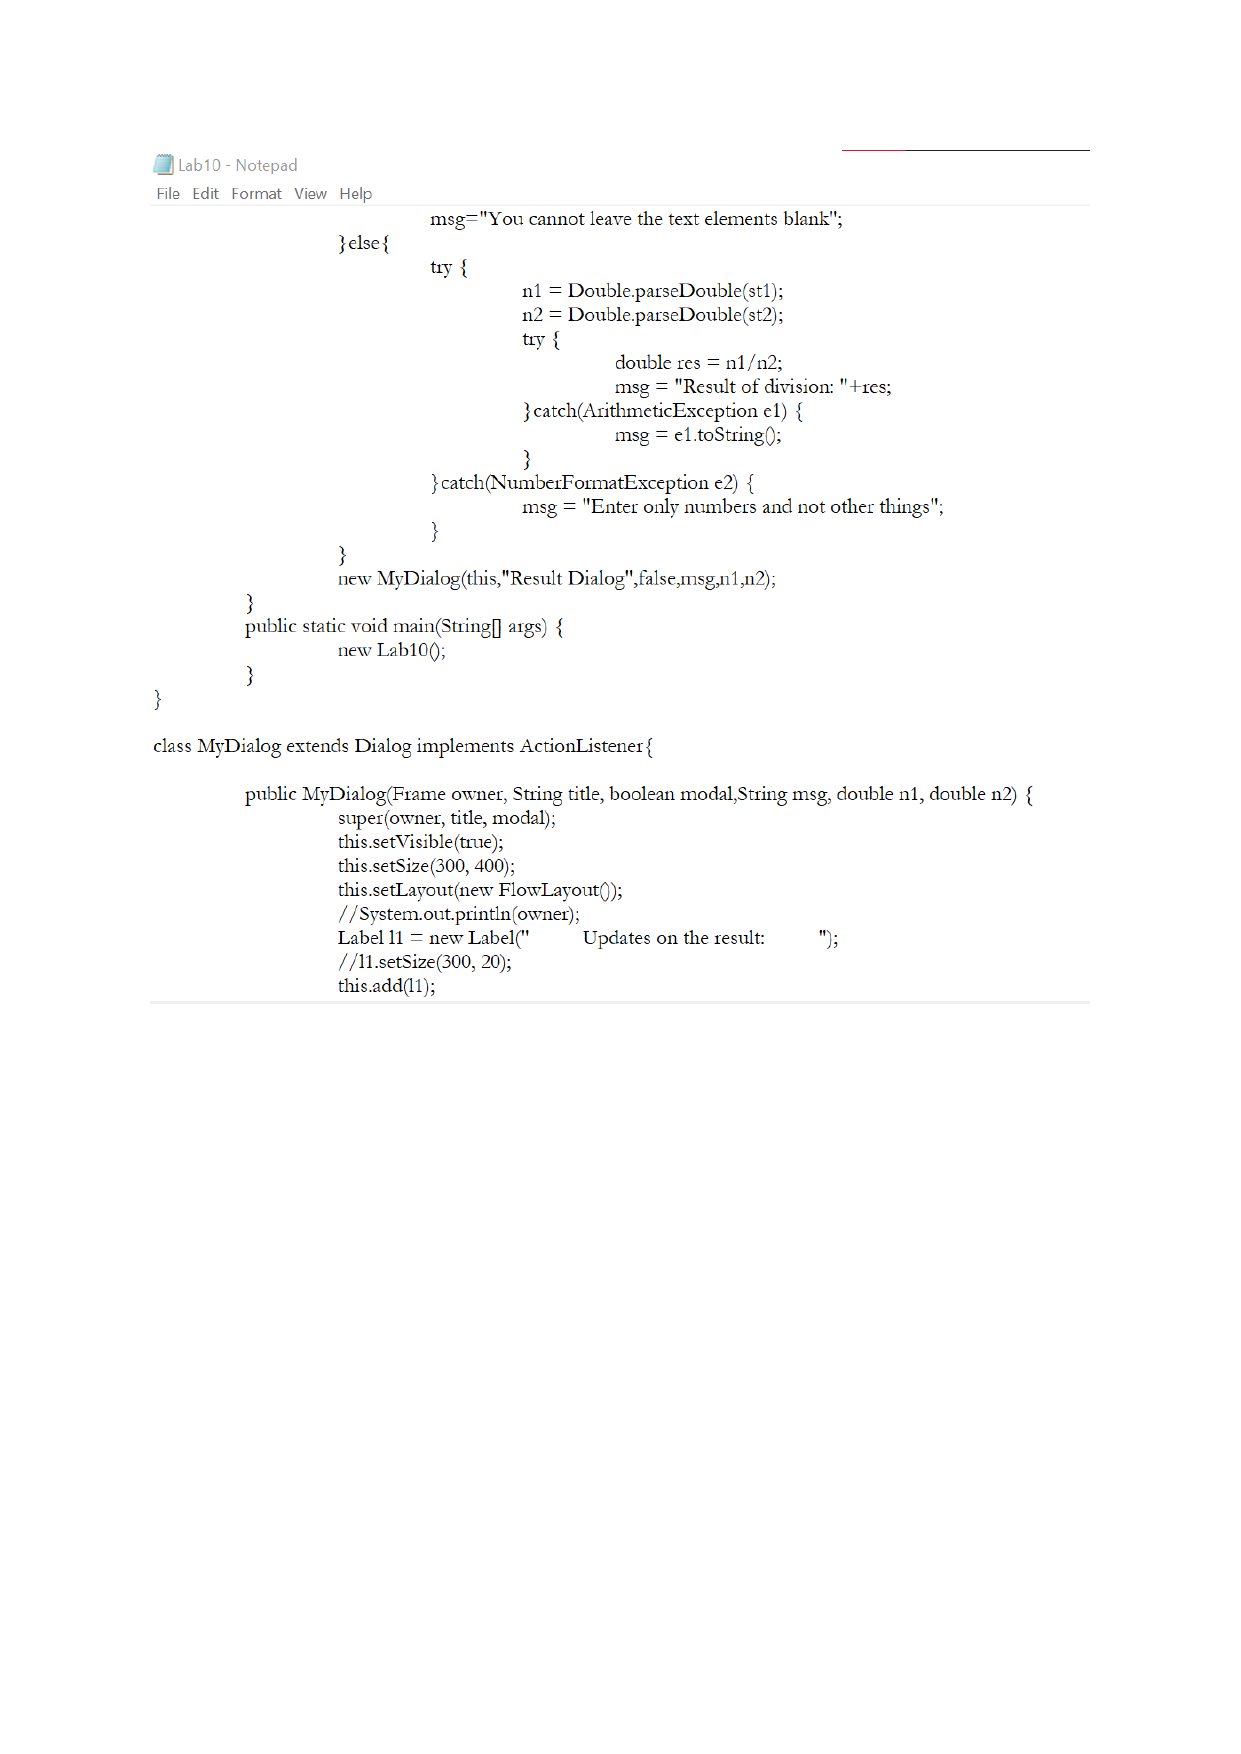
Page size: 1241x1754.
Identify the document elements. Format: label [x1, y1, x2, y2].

picture [150, 150, 1091, 1004]
